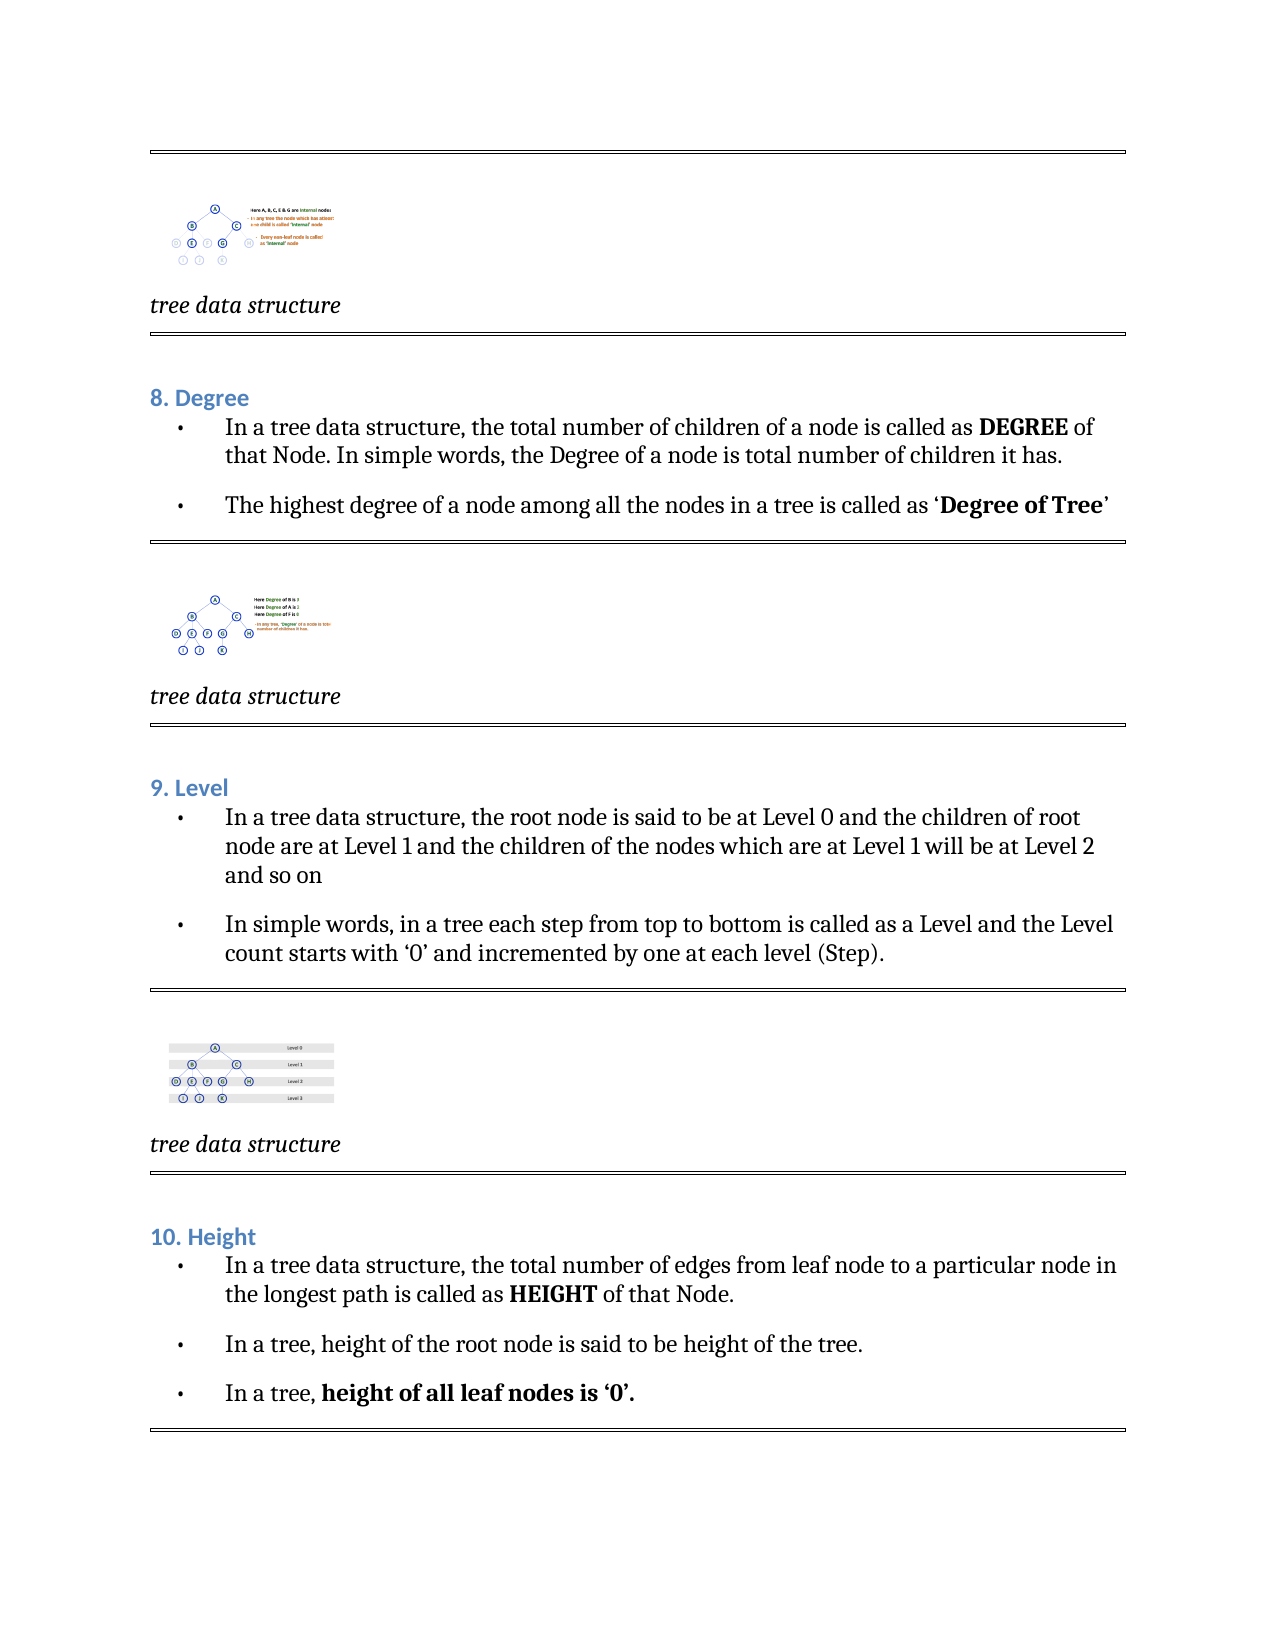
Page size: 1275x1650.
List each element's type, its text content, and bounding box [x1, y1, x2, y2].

picture [168, 590, 335, 661]
list The highest degree of a node among all the nodes in a tree is called as ‘Degree of Tree’ [175, 491, 1125, 520]
subtitle 9. Level [150, 773, 1125, 803]
text tree data structure [150, 1130, 1125, 1158]
list In a tree data structure, the total number of edges from leaf node to a particular node in the longest path is called as HEIGHT of that Node. [175, 1251, 1125, 1309]
picture [168, 199, 335, 271]
text tree data structure [150, 291, 1125, 320]
list In a tree data structure, the total number of children of a node is called as DEGREE of that Node. In simple words, the Degree of a node is total number of children it has. [175, 413, 1125, 470]
list In simple words, in a tree each step from top to bottom is called as a Level and the Level count starts with ‘0’ and incremented by one at each level (Step). [175, 910, 1125, 968]
subtitle 10. Height [150, 1221, 1125, 1251]
list In a tree, height of the root node is said to be height of the tree. [175, 1329, 1125, 1358]
text tree data structure [150, 682, 1125, 711]
list In a tree data structure, the root node is said to be at Level 0 and the children of root node are at Level 1 and the children of the nodes which are at Level 1 will be at Level 2 and so on [175, 803, 1125, 889]
picture [168, 1038, 335, 1109]
list In a tree, height of all leaf nodes is ‘0’. [175, 1379, 1125, 1408]
subtitle 8. Degree [150, 382, 1125, 413]
